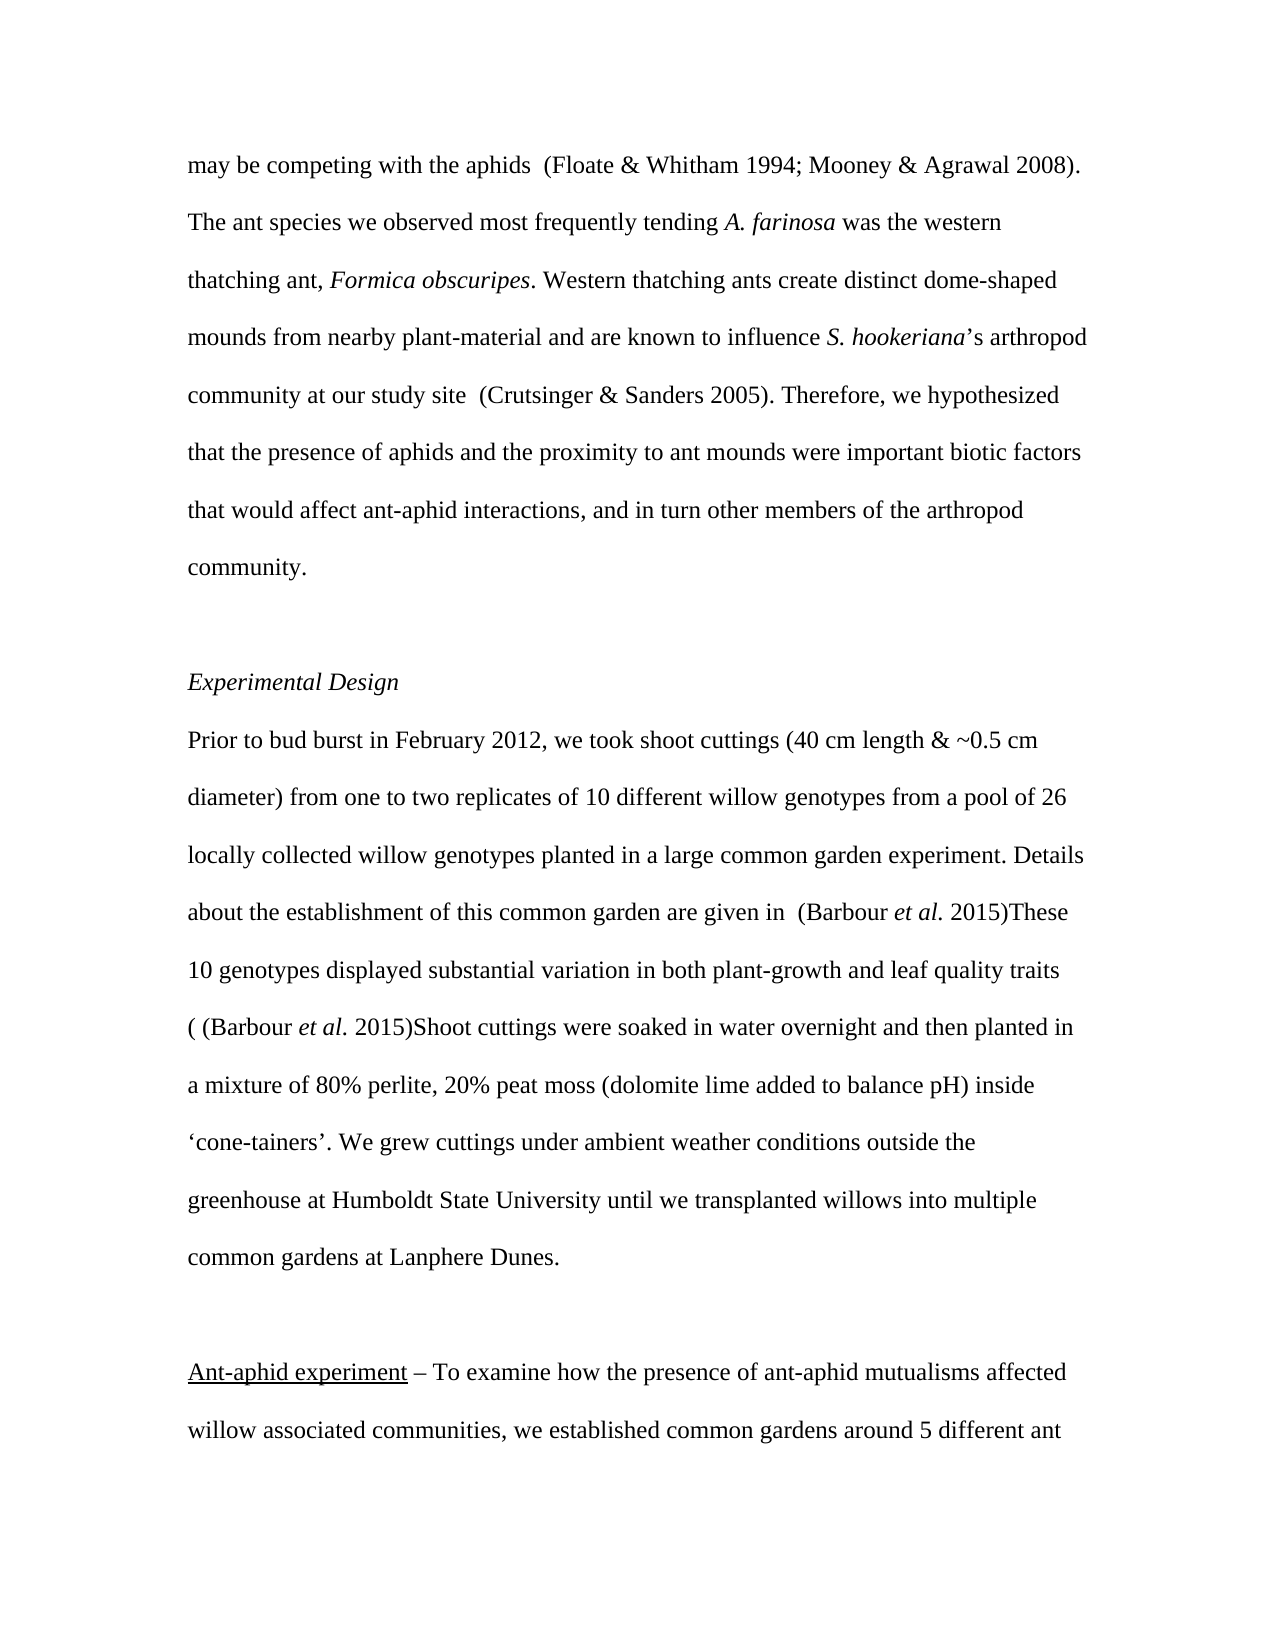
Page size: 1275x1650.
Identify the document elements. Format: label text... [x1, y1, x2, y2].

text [187, 1357, 1088, 1444]
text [187, 150, 1088, 581]
text Experimental Design [187, 667, 1088, 696]
text Prior to bud burst in February 2012, we took shoot cuttings (40 cm length & ~0.5 cm diameter) from one to two replicates of 10 different willow genotypes from a pool of 26 locally collected willow genotypes planted in a large common garden experiment. Details about the establishment of this common garden are given in (Barbour et al. 2015)These 10 genotypes displayed substantial variation in both plant-growth and leaf quality traits ( (Barbour et al. 2015)Shoot cuttings were soaked in water overnight and then planted in a mixture of 80% perlite, 20% peat moss (dolomite lime added to balance pH) inside ‘cone-tainers’. We grew cuttings under ambient weather conditions outside the greenhouse at Humboldt State University until we transplanted willows into multiple common gardens at Lanphere Dunes. [187, 725, 1088, 1271]
